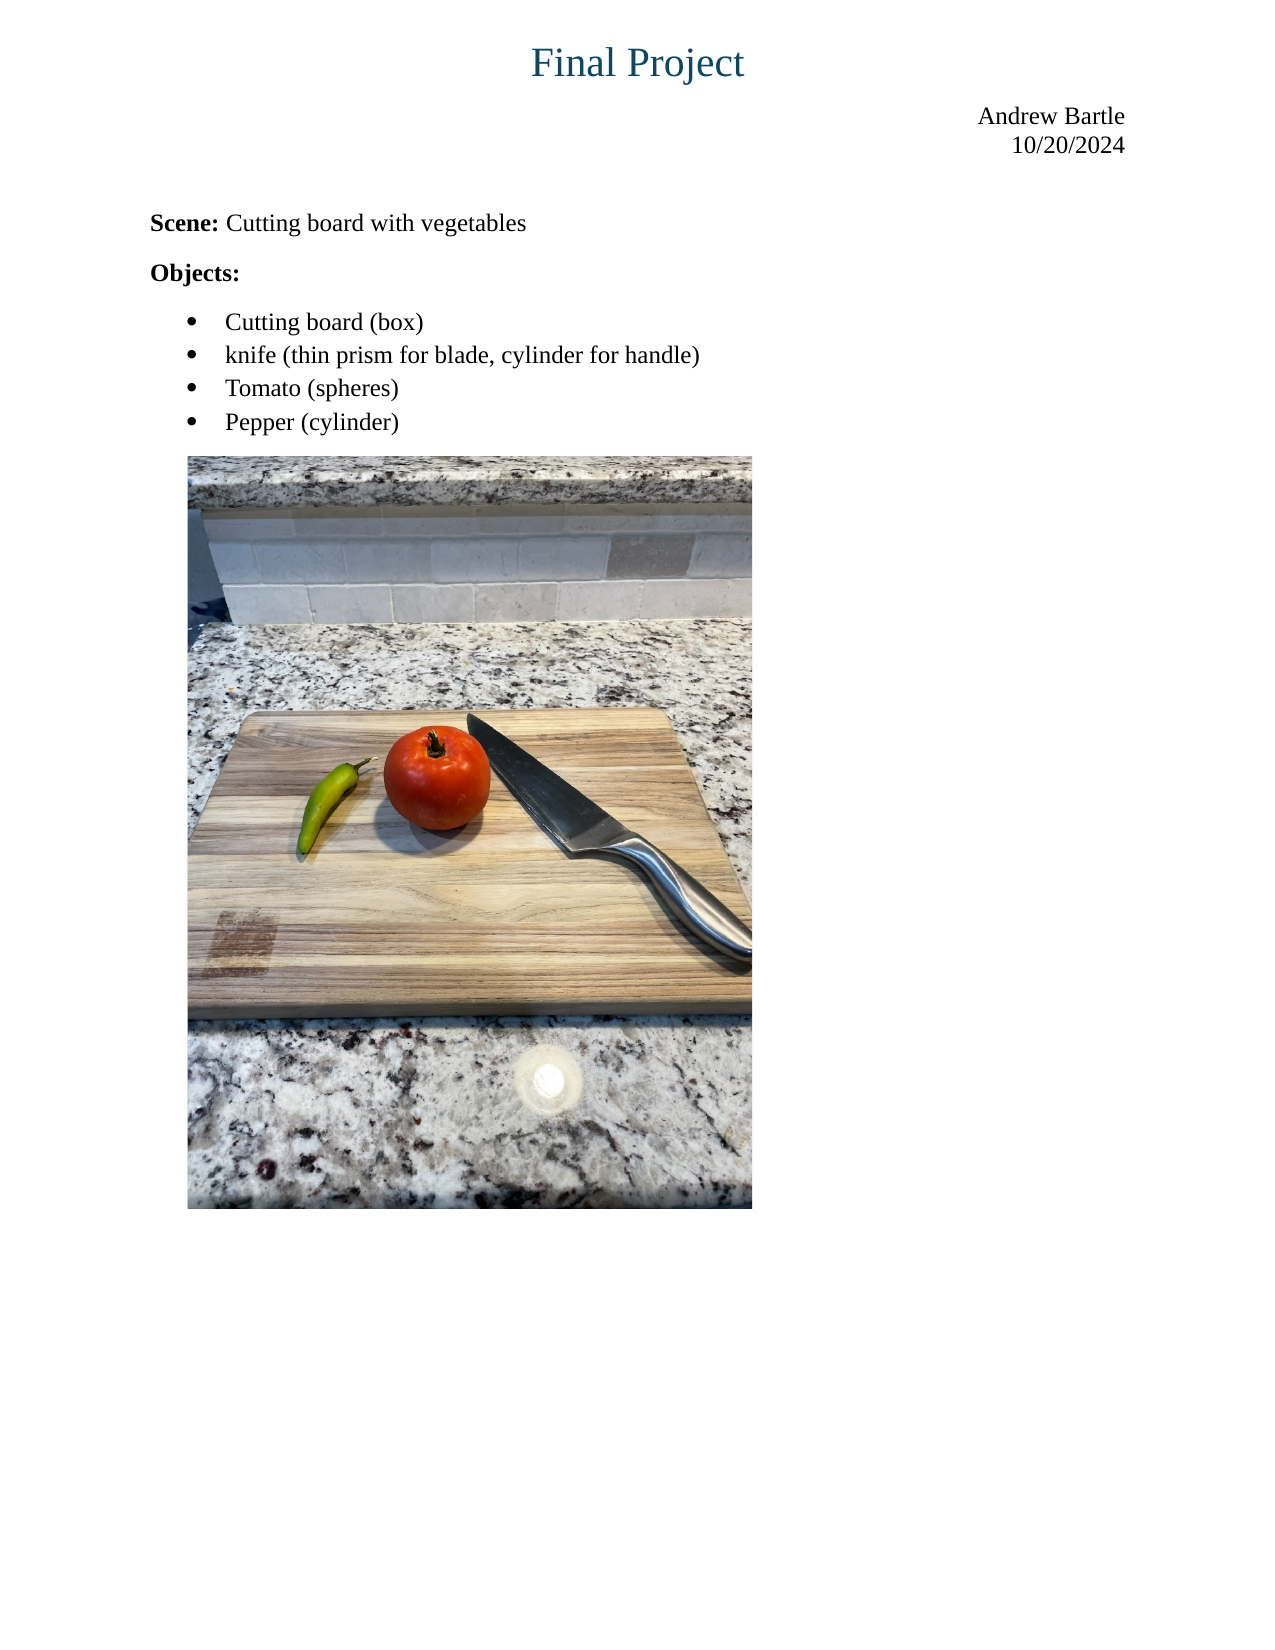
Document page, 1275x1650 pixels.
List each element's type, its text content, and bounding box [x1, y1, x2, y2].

picture [187, 456, 753, 1209]
list knife (thin prism for blade, cylinder for handle) [187, 341, 1125, 369]
list Cutting board (box) [187, 307, 1125, 336]
text Scene: Cutting board with vegetables [150, 208, 1125, 237]
list Pepper (cylinder) [187, 407, 1125, 435]
text Objects: [150, 258, 1125, 287]
list Tomato (spheres) [187, 373, 1125, 402]
